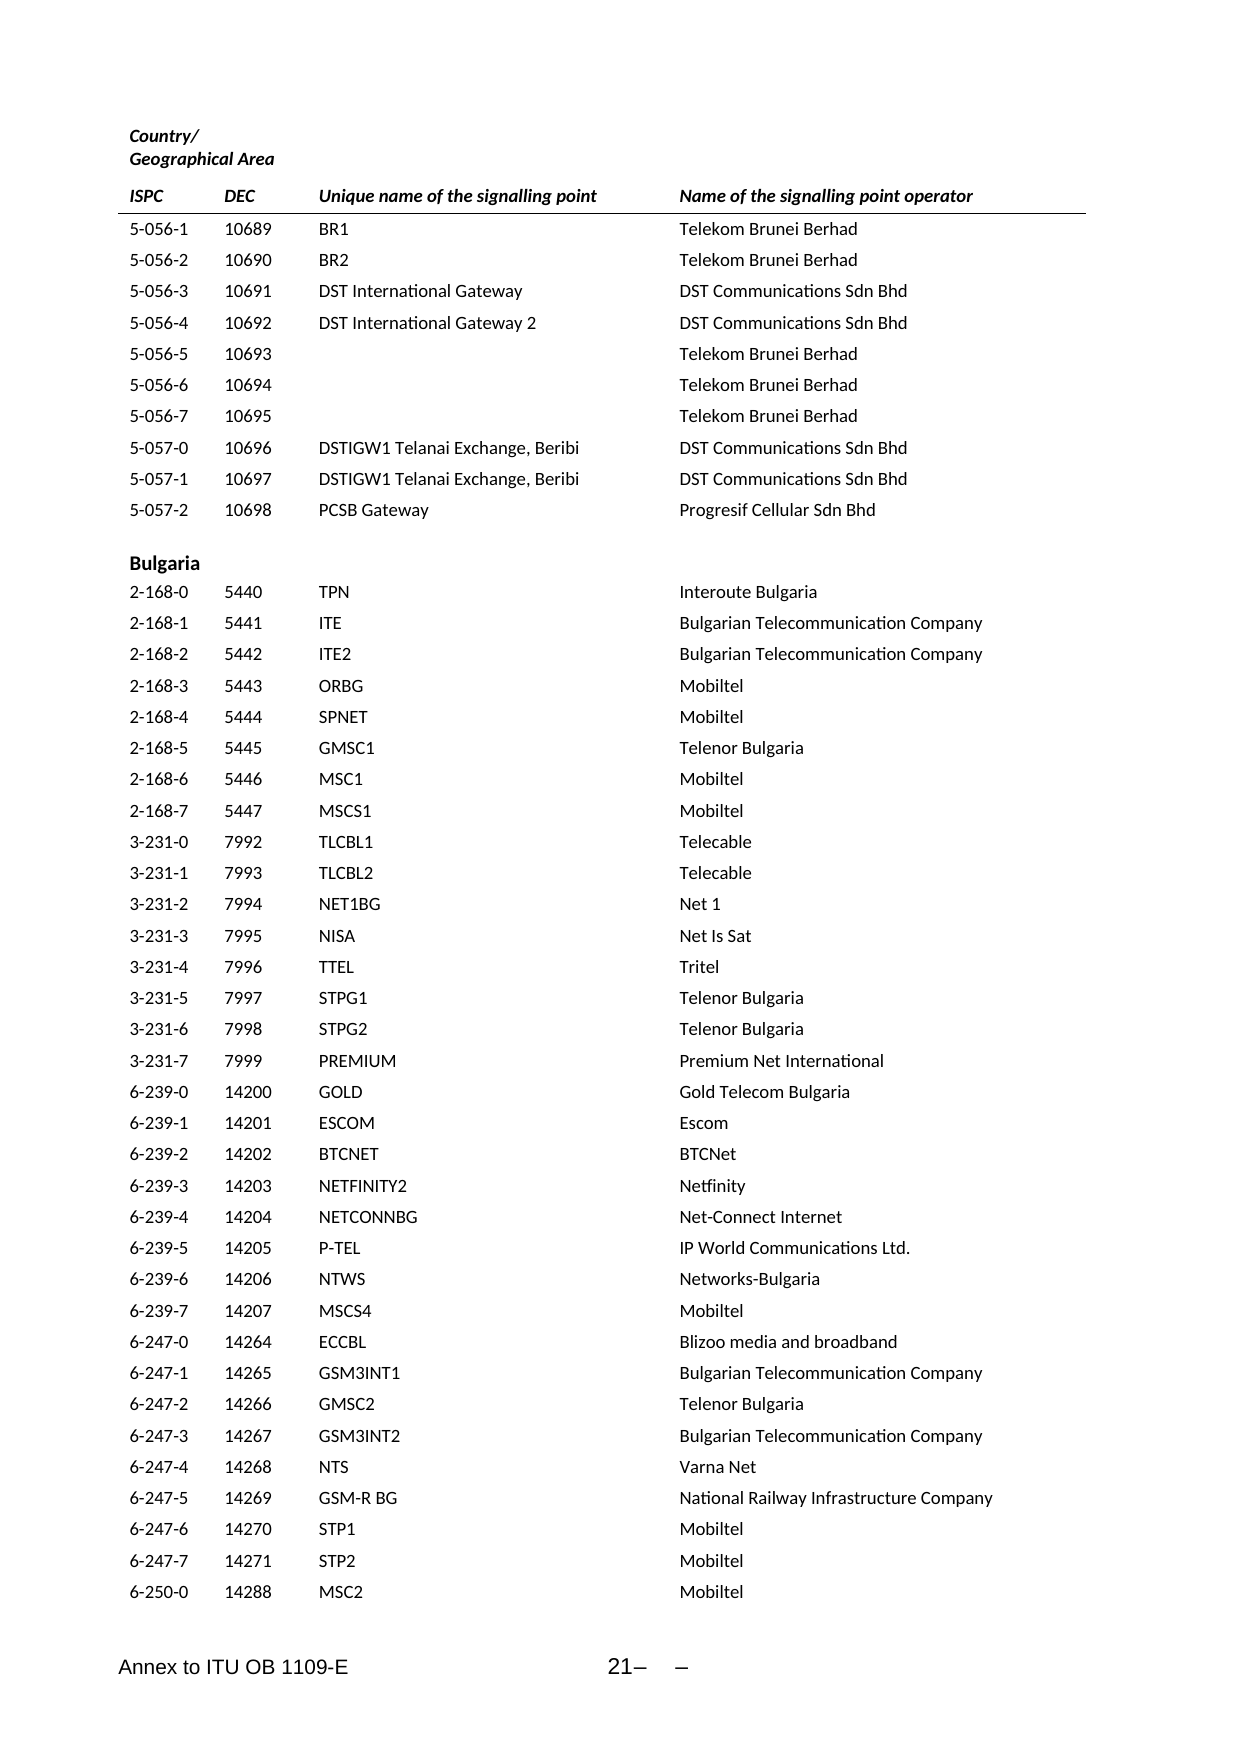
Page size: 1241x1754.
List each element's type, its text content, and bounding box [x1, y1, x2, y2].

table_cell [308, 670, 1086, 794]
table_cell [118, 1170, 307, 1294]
table_header Name of the signalling point operator [668, 118, 1086, 213]
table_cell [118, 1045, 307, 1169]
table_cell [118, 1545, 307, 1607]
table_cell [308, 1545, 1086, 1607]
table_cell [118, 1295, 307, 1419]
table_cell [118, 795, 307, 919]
table_header Unique name of the signalling point [308, 118, 668, 213]
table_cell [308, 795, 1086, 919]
table_header Country/ Geographical Area [118, 118, 307, 176]
table_cell DEC [213, 176, 307, 213]
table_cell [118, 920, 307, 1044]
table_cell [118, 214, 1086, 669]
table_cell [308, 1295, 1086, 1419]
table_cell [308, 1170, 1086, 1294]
table_cell ISPC [118, 176, 213, 213]
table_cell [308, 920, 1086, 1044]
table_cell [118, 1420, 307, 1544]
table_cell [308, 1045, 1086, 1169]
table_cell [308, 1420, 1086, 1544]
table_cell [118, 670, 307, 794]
